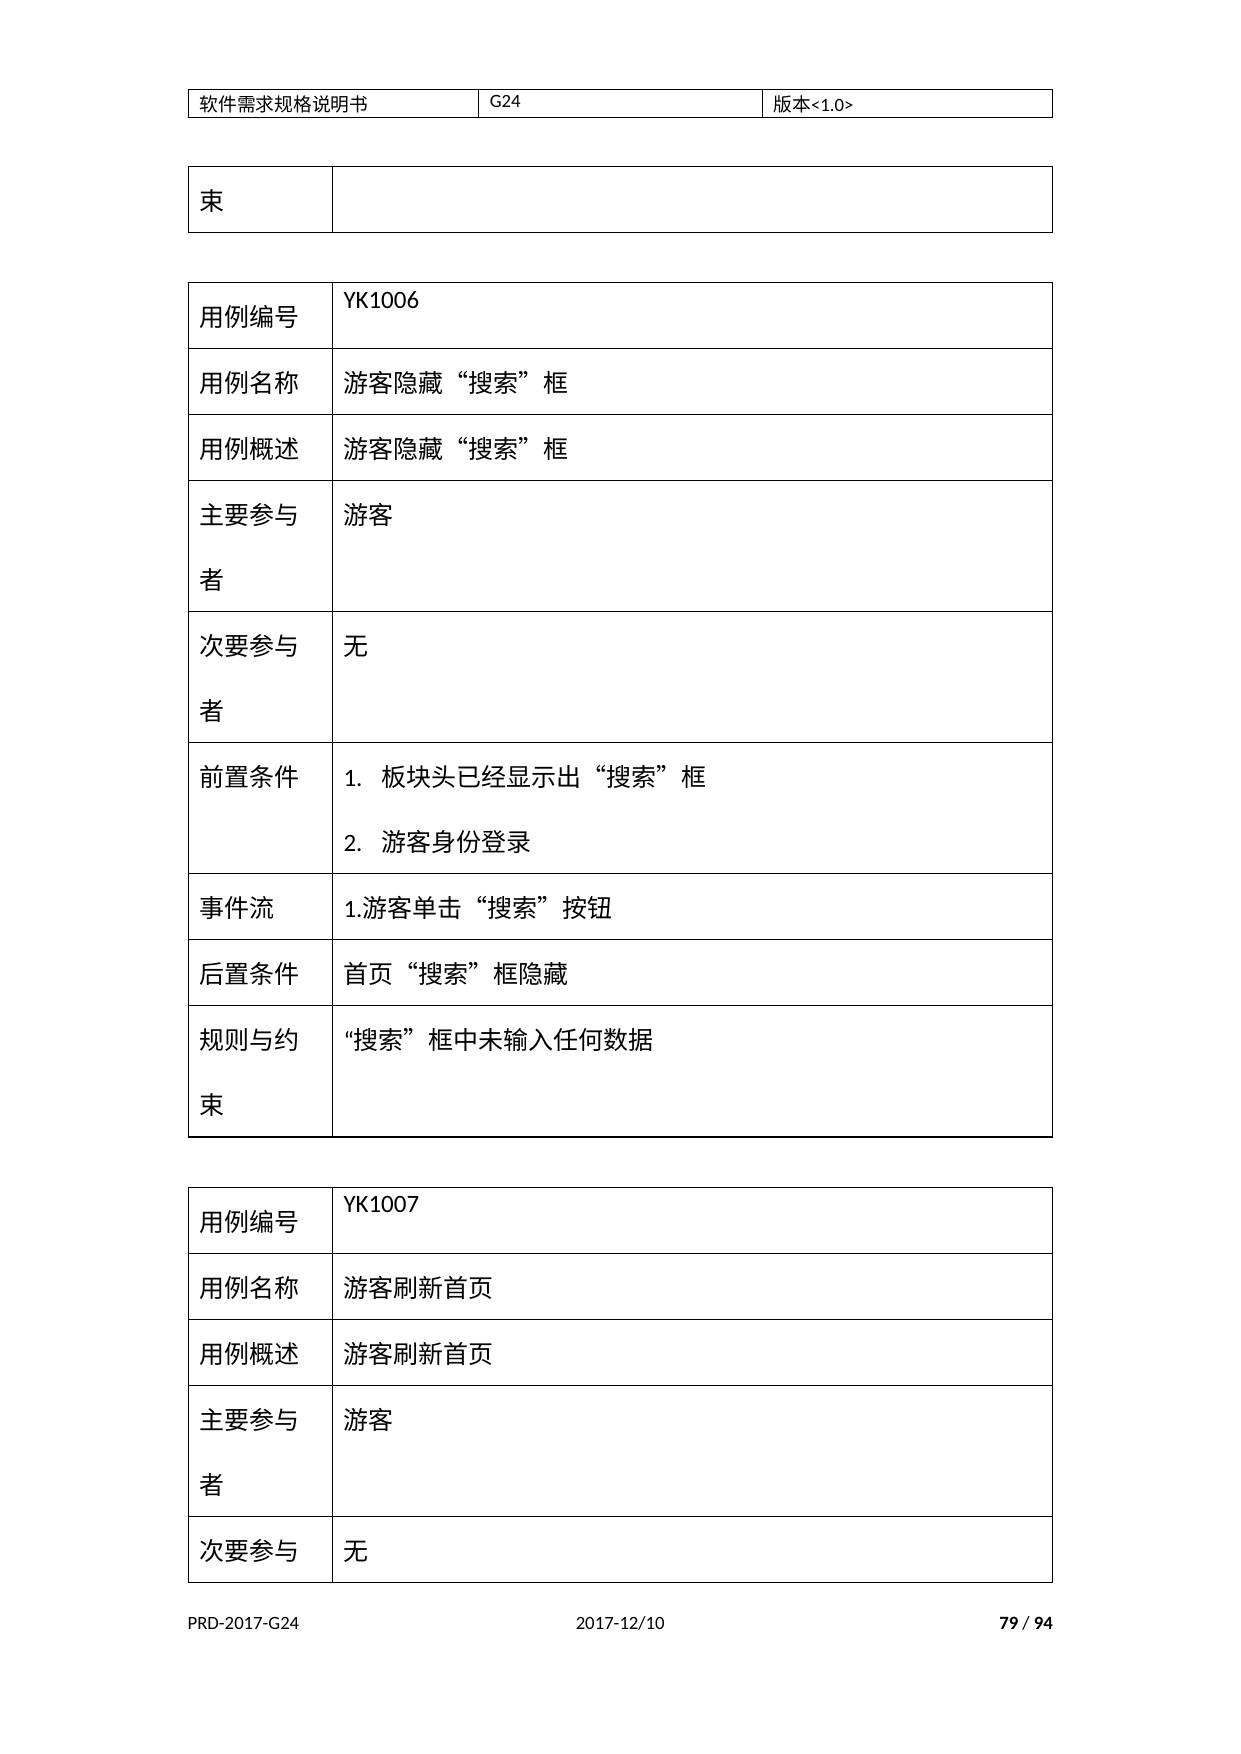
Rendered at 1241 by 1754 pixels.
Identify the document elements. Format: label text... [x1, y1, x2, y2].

table_cell 1.游客单击“搜索”按钮 [333, 874, 1052, 939]
table_cell 用例名称 [189, 1254, 332, 1319]
table_cell 主要参与者 [189, 481, 332, 611]
table_cell 用例名称 [189, 349, 332, 414]
table_cell 规则与约束 [189, 167, 332, 232]
table_cell “搜索”框中未输入任何数据 [333, 1006, 1052, 1136]
table_cell 游客隐藏“搜索”框 [333, 415, 1052, 480]
table_cell 首页“搜索”框隐藏 [333, 940, 1052, 1005]
table_header 用例编号 [189, 1188, 332, 1253]
table_cell 后置条件 [189, 940, 332, 1005]
table_cell 事件流 [189, 874, 332, 939]
table_cell 无 [333, 167, 1052, 232]
table_header 用例编号 [189, 283, 332, 348]
table_cell 游客隐藏“搜索”框 [333, 349, 1052, 414]
table_cell 用例概述 [189, 415, 332, 480]
table_cell 次要参与者 [189, 1517, 332, 1582]
table_cell 次要参与者 [189, 612, 332, 742]
table_cell 规则与约束 [189, 1006, 332, 1136]
table_cell 游客 [333, 481, 1052, 611]
table_cell 游客 [333, 1386, 1052, 1516]
table_cell 游客刷新首页 [333, 1320, 1052, 1385]
table_cell 用例概述 [189, 1320, 332, 1385]
table_cell 主要参与者 [189, 1386, 332, 1516]
table_cell 无 [333, 612, 1052, 742]
table_cell 无 [333, 1517, 1052, 1582]
table_header YK1006 [333, 283, 1052, 348]
table_cell 前置条件 [189, 743, 332, 873]
table_header YK1007 [333, 1188, 1052, 1253]
table_cell 游客刷新首页 [333, 1254, 1052, 1319]
table_cell 板块头已经显示出“搜索”框 游客身份登录 [333, 743, 1052, 873]
